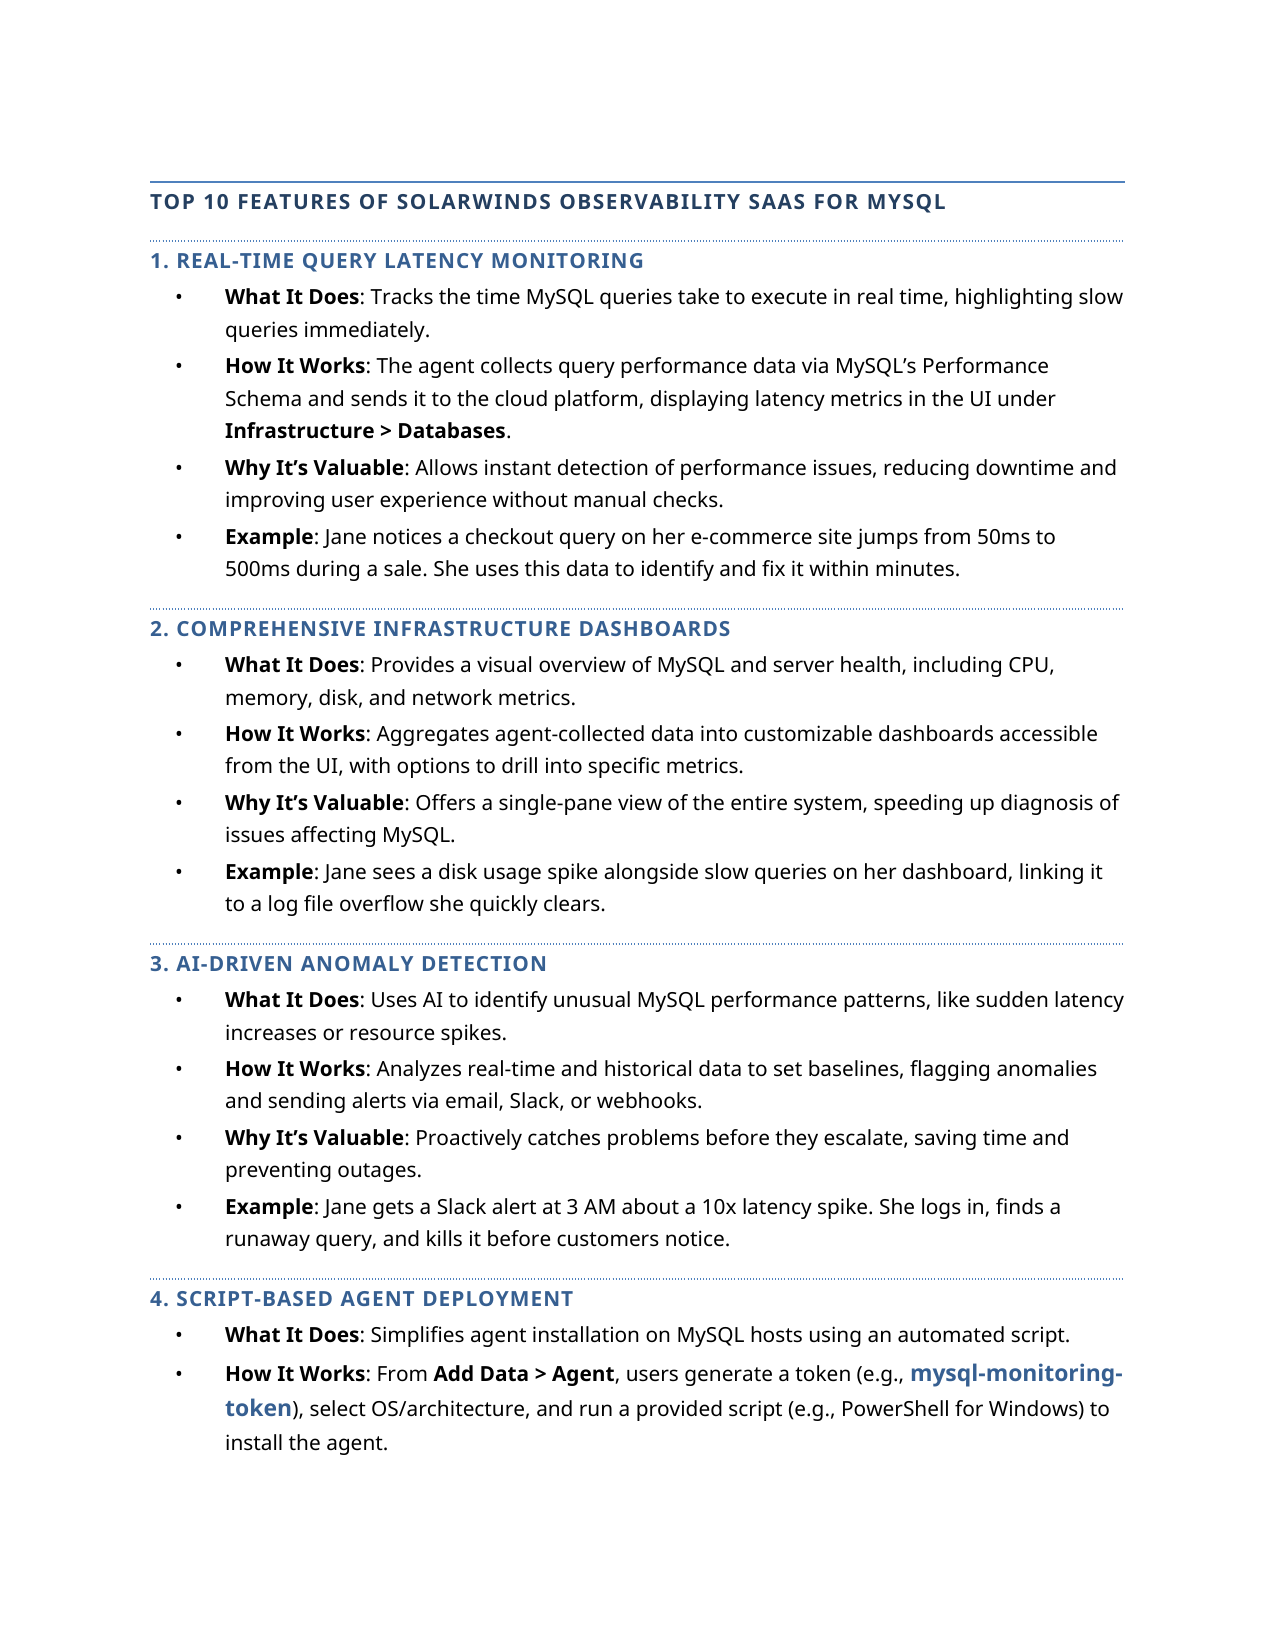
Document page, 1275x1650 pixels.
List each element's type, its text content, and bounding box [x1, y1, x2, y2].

list What It Does: Simplifies agent installation on MySQL hosts using an automated script. [175, 1320, 1125, 1348]
list Example: Jane gets a Slack alert at 3 AM about a 10x latency spike. She logs in, finds a runaway query, and kills it before customers notice. [175, 1192, 1125, 1253]
list How It Works: Analyzes real-time and historical data to set baselines, flagging anomalies and sending alerts via email, Slack, or webhooks. [175, 1054, 1125, 1115]
list How It Works: From Add Data > Agent, users generate a token (e.g., mysql-monitoring-token), select OS/architecture, and run a provided script (e.g., PowerShell for Windows) to install the agent. [175, 1356, 1125, 1456]
list What It Does: Uses AI to identify unusual MySQL performance patterns, like sudden latency increases or resource spikes. [175, 985, 1125, 1046]
subtitle Top 10 Features of SolarWinds Observability SaaS for MySQL [150, 183, 1125, 215]
list How It Works: The agent collects query performance data via MySQL’s Performance Schema and sends it to the cloud platform, displaying latency metrics in the UI under Infrastructure > Databases. [175, 351, 1125, 445]
list Why It’s Valuable: Proactively catches problems before they escalate, saving time and preventing outages. [175, 1123, 1125, 1184]
subtitle 3. AI-Driven Anomaly Detection [150, 943, 1125, 977]
subtitle 4. Script-Based Agent Deployment [150, 1278, 1125, 1312]
list Example: Jane notices a checkout query on her e-commerce site jumps from 50ms to 500ms during a sale. She uses this data to identify and fix it within minutes. [175, 522, 1125, 583]
subtitle 2. Comprehensive Infrastructure Dashboards [150, 608, 1125, 642]
list Why It’s Valuable: Offers a single-pane view of the entire system, speeding up diagnosis of issues affecting MySQL. [175, 788, 1125, 849]
list How It Works: Aggregates agent-collected data into customizable dashboards accessible from the UI, with options to drill into specific metrics. [175, 719, 1125, 780]
list Example: Jane sees a disk usage spike alongside slow queries on her dashboard, linking it to a log file overflow she quickly clears. [175, 857, 1125, 918]
list Why It’s Valuable: Allows instant detection of performance issues, reducing downtime and improving user experience without manual checks. [175, 453, 1125, 514]
list What It Does: Provides a visual overview of MySQL and server health, including CPU, memory, disk, and network metrics. [175, 650, 1125, 711]
list What It Does: Tracks the time MySQL queries take to execute in real time, highlighting slow queries immediately. [175, 282, 1125, 343]
subtitle 1. Real-Time Query Latency Monitoring [150, 240, 1125, 274]
